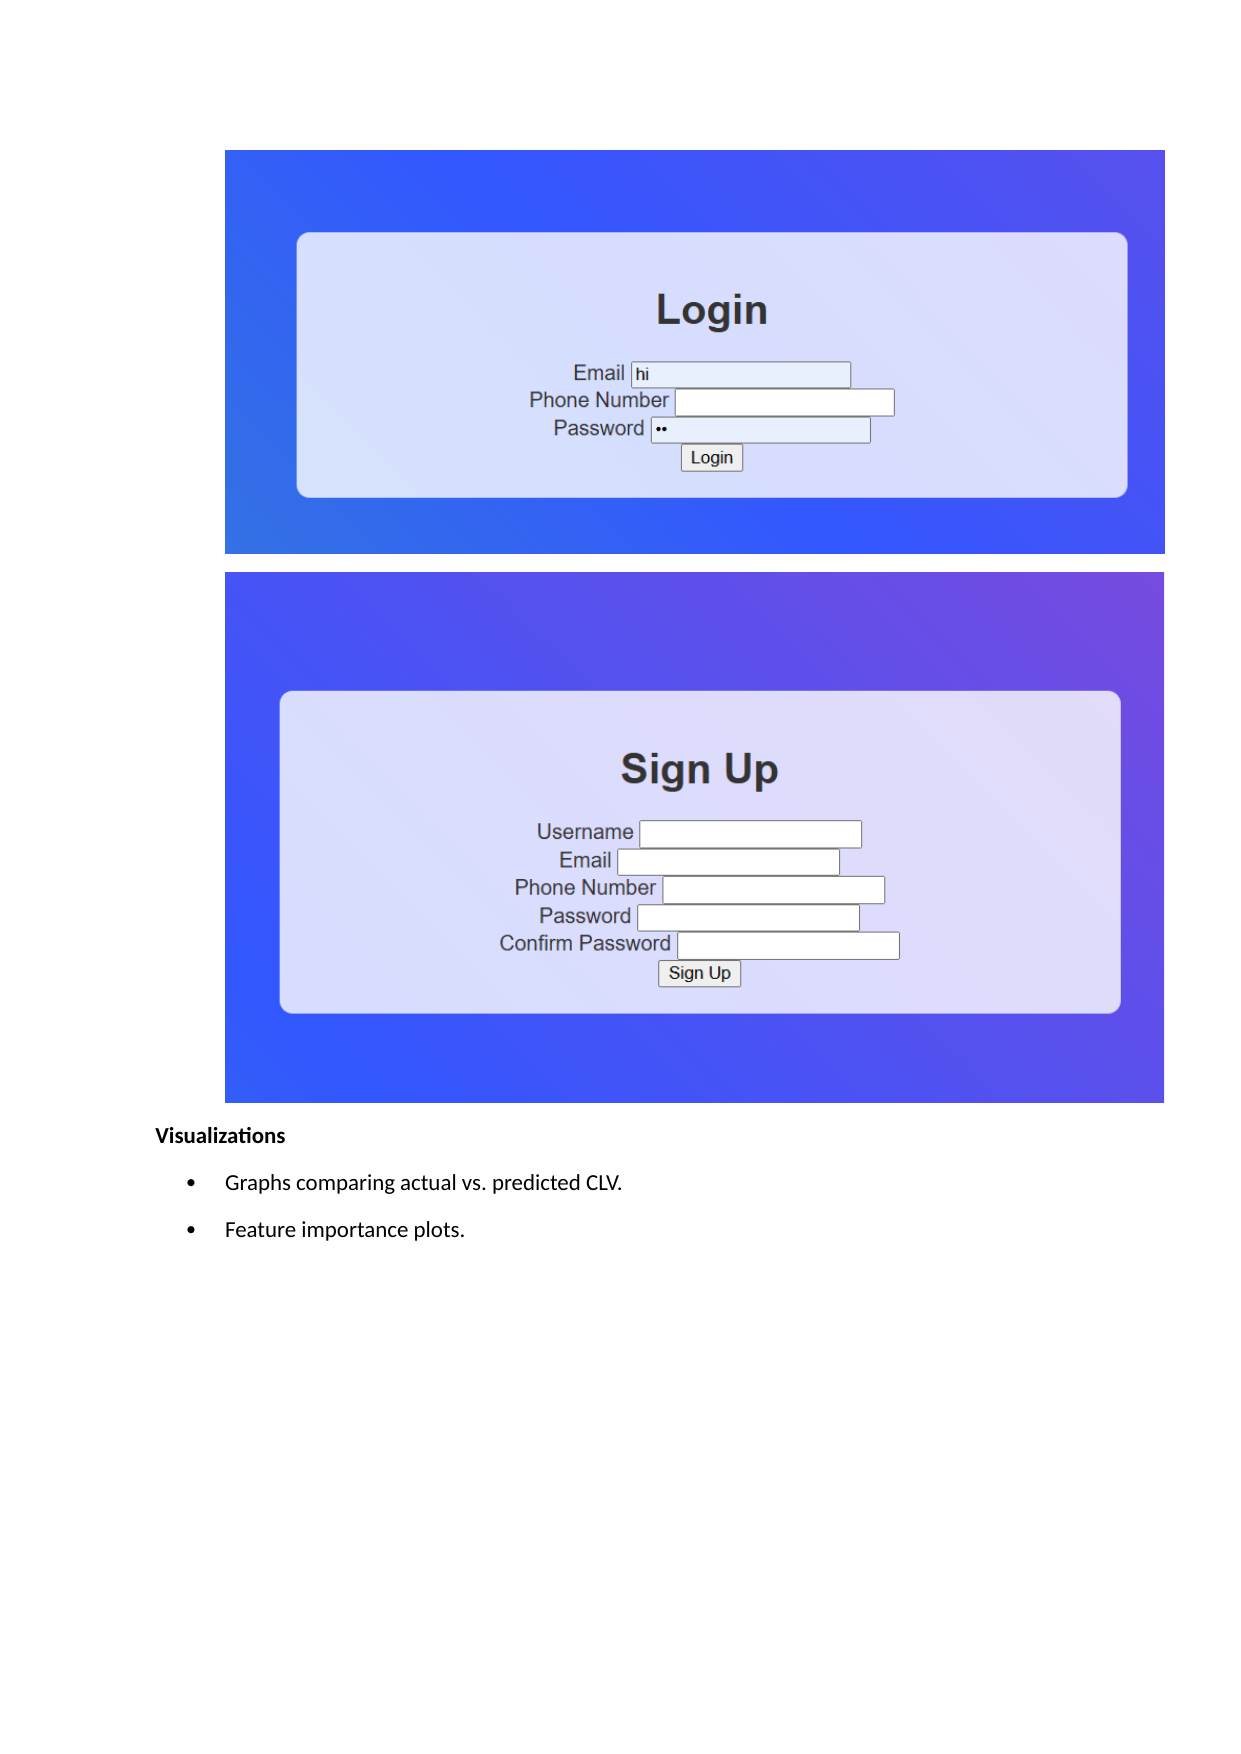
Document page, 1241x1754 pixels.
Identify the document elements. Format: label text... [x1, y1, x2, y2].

list Feature importance plots. [187, 1215, 1090, 1243]
text Visualizations [150, 1121, 1090, 1149]
picture [225, 150, 1165, 554]
list Graphs comparing actual vs. predicted CLV. [187, 1168, 1090, 1196]
picture [225, 572, 1165, 1103]
